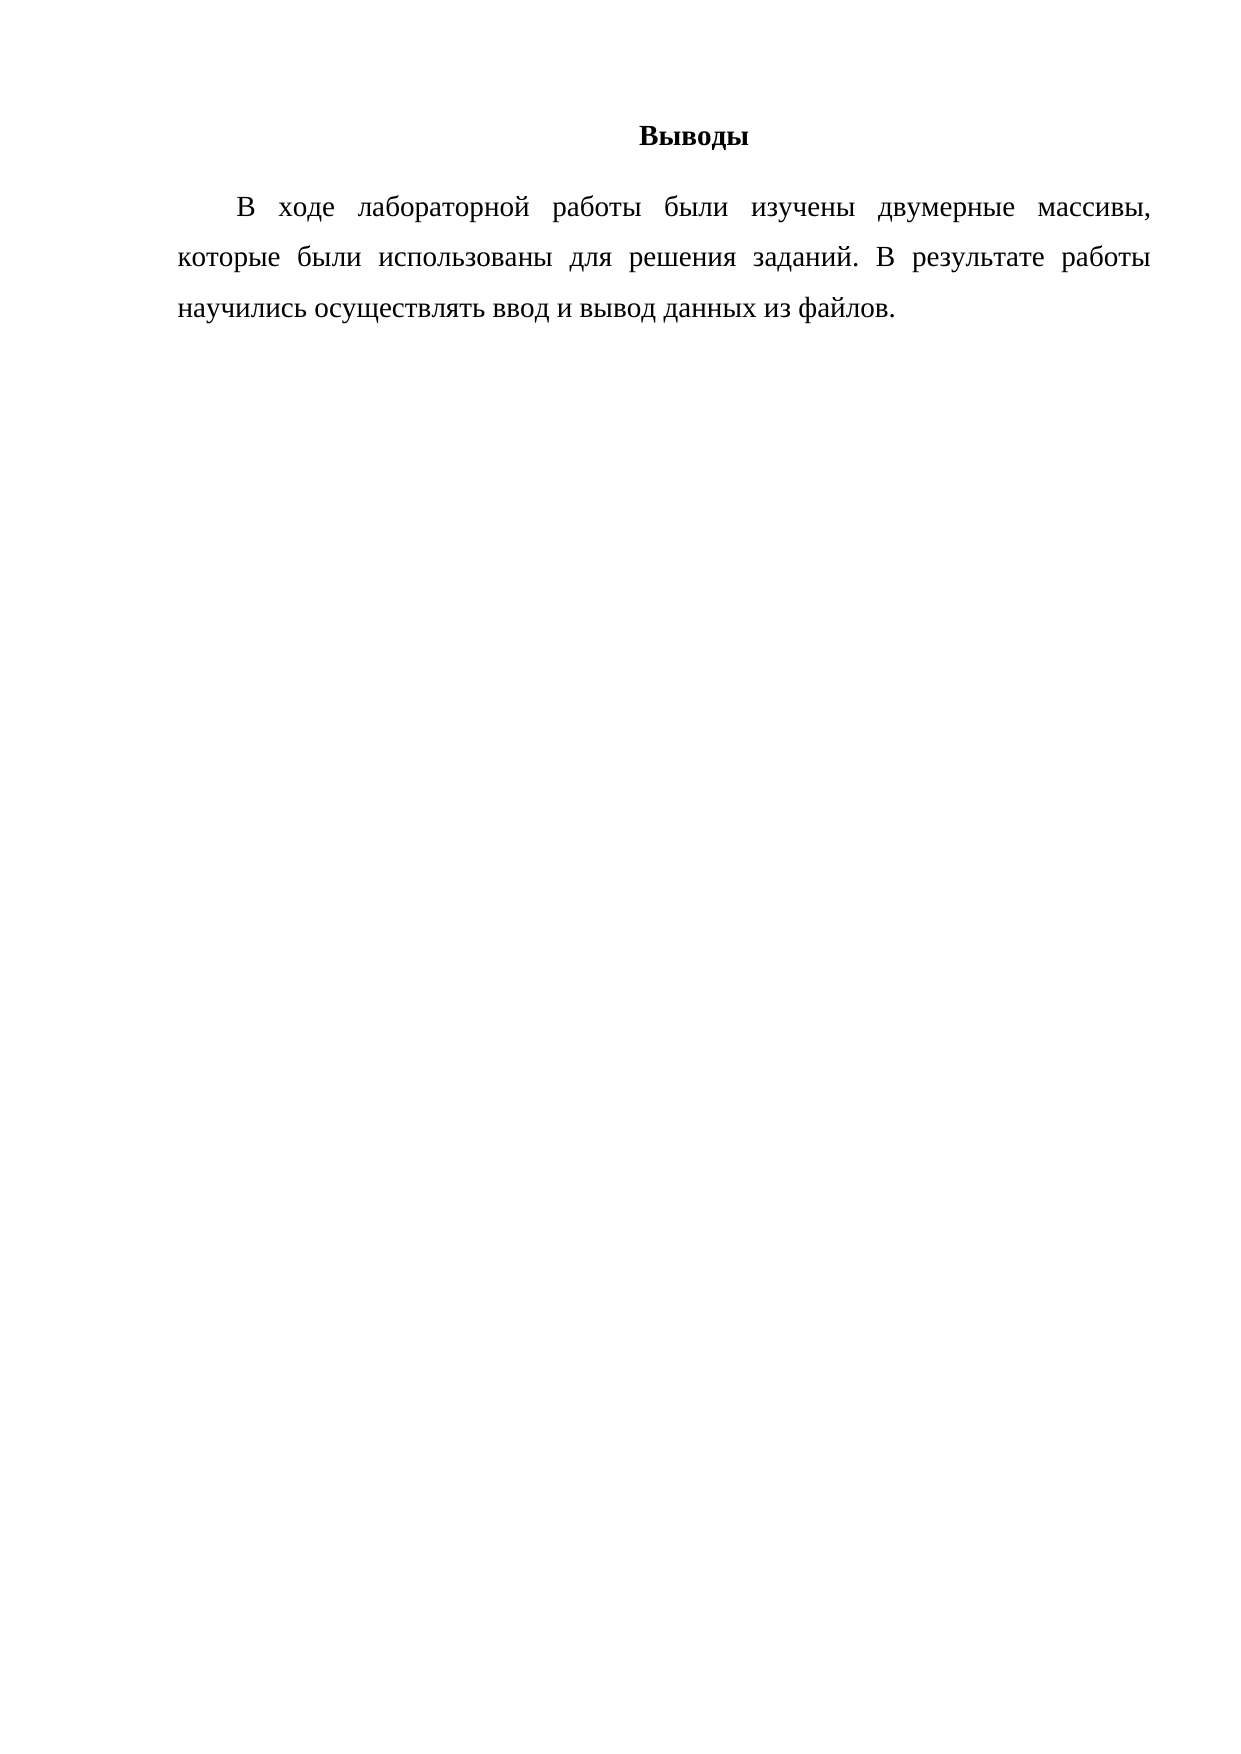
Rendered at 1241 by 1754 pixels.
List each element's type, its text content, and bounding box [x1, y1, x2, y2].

text Выводы [177, 118, 1152, 152]
text В ходе лабораторной работы были изучены двумерные массивы, которые были использованы для решения заданий. В результате работы научились осуществлять ввод и вывод данных из файлов. [177, 189, 1152, 323]
